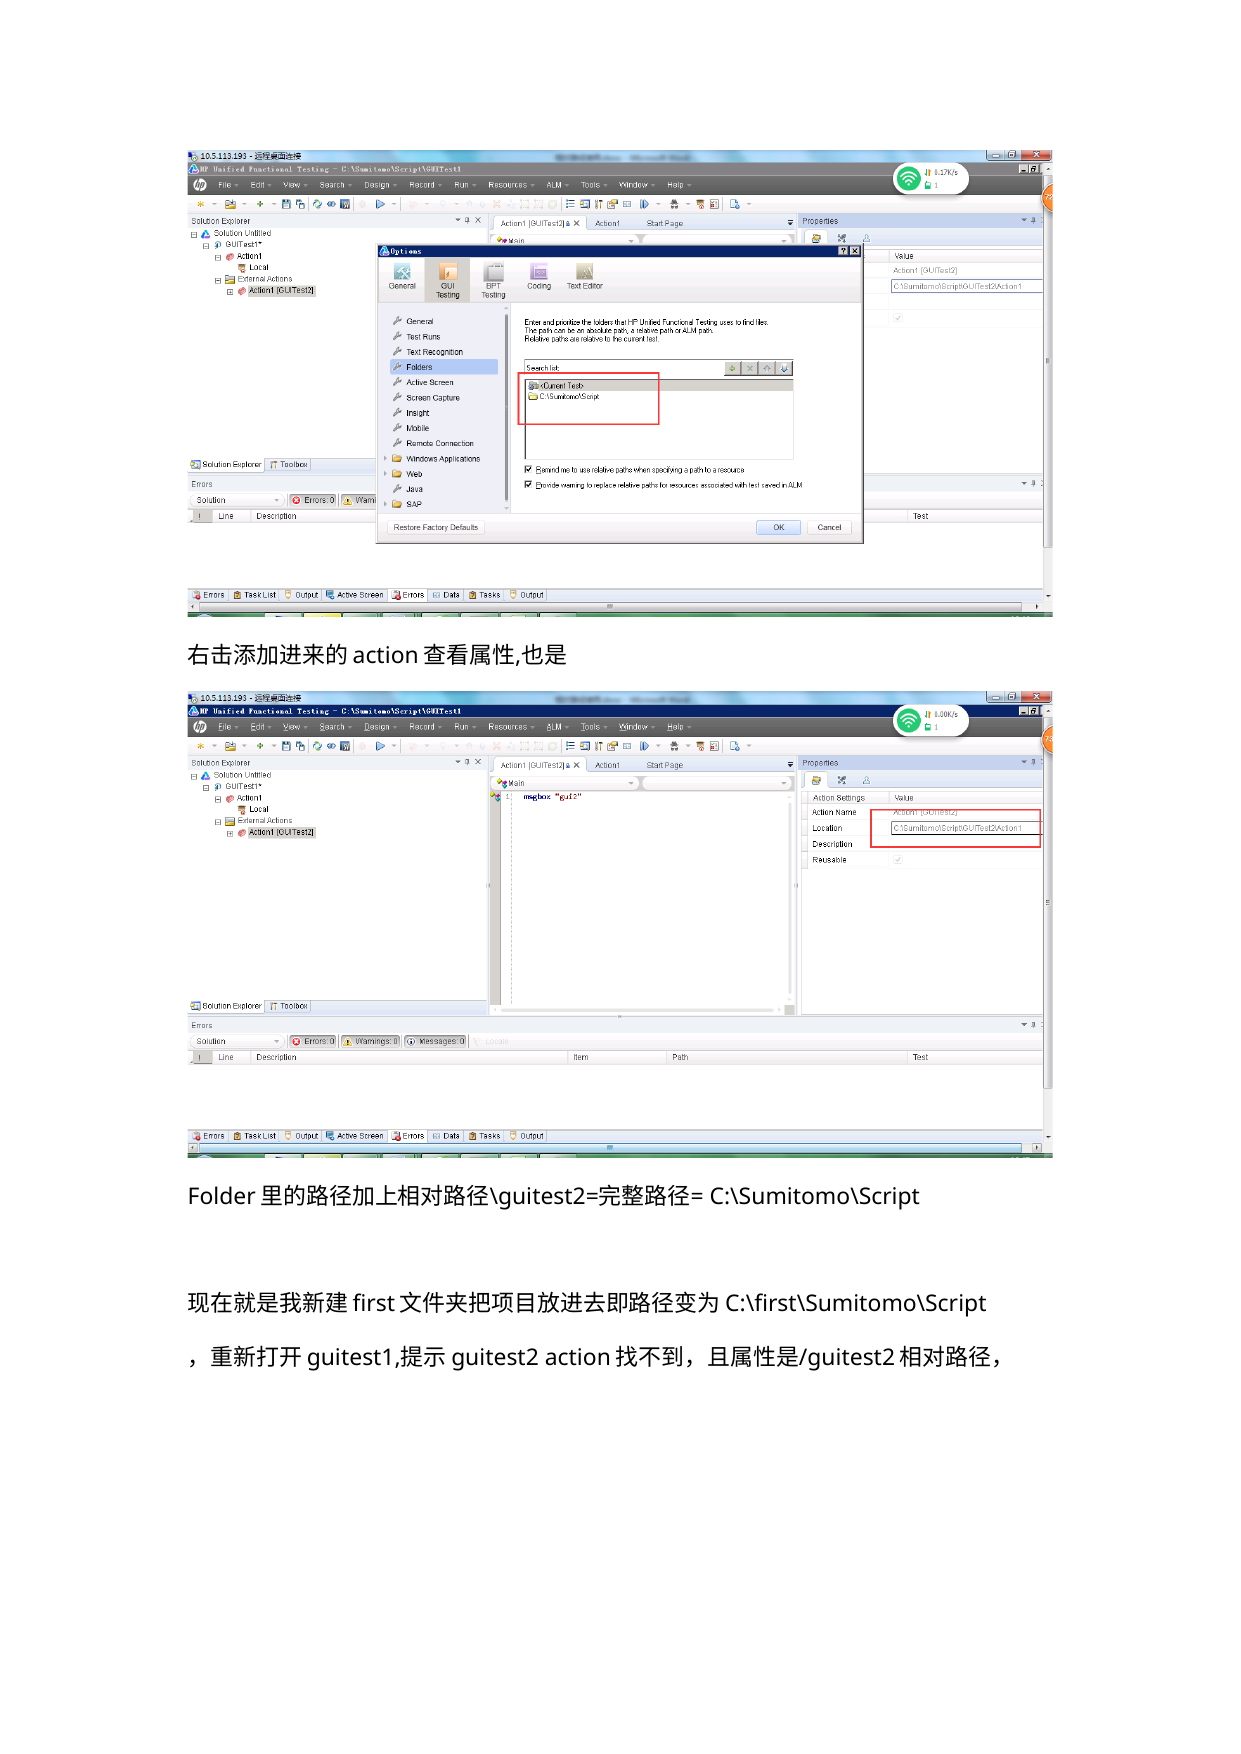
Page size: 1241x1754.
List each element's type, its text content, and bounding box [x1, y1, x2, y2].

text 现在就是我新建first文件夹把项目放进去即路径变为C:\first\Sumitomo\Script [187, 1284, 1053, 1318]
picture [187, 150, 1053, 617]
text 右击添加进来的action查看属性,也是 [187, 637, 1053, 670]
text ，重新打开guitest1,提示guitest2 action找不到，且属性是/guitest2相对路径， [187, 1338, 1053, 1372]
picture [187, 691, 1053, 1158]
text Folder里的路径加上相对路径\guitest2=完整路径= C:\Sumitomo\Script [187, 1178, 1053, 1211]
